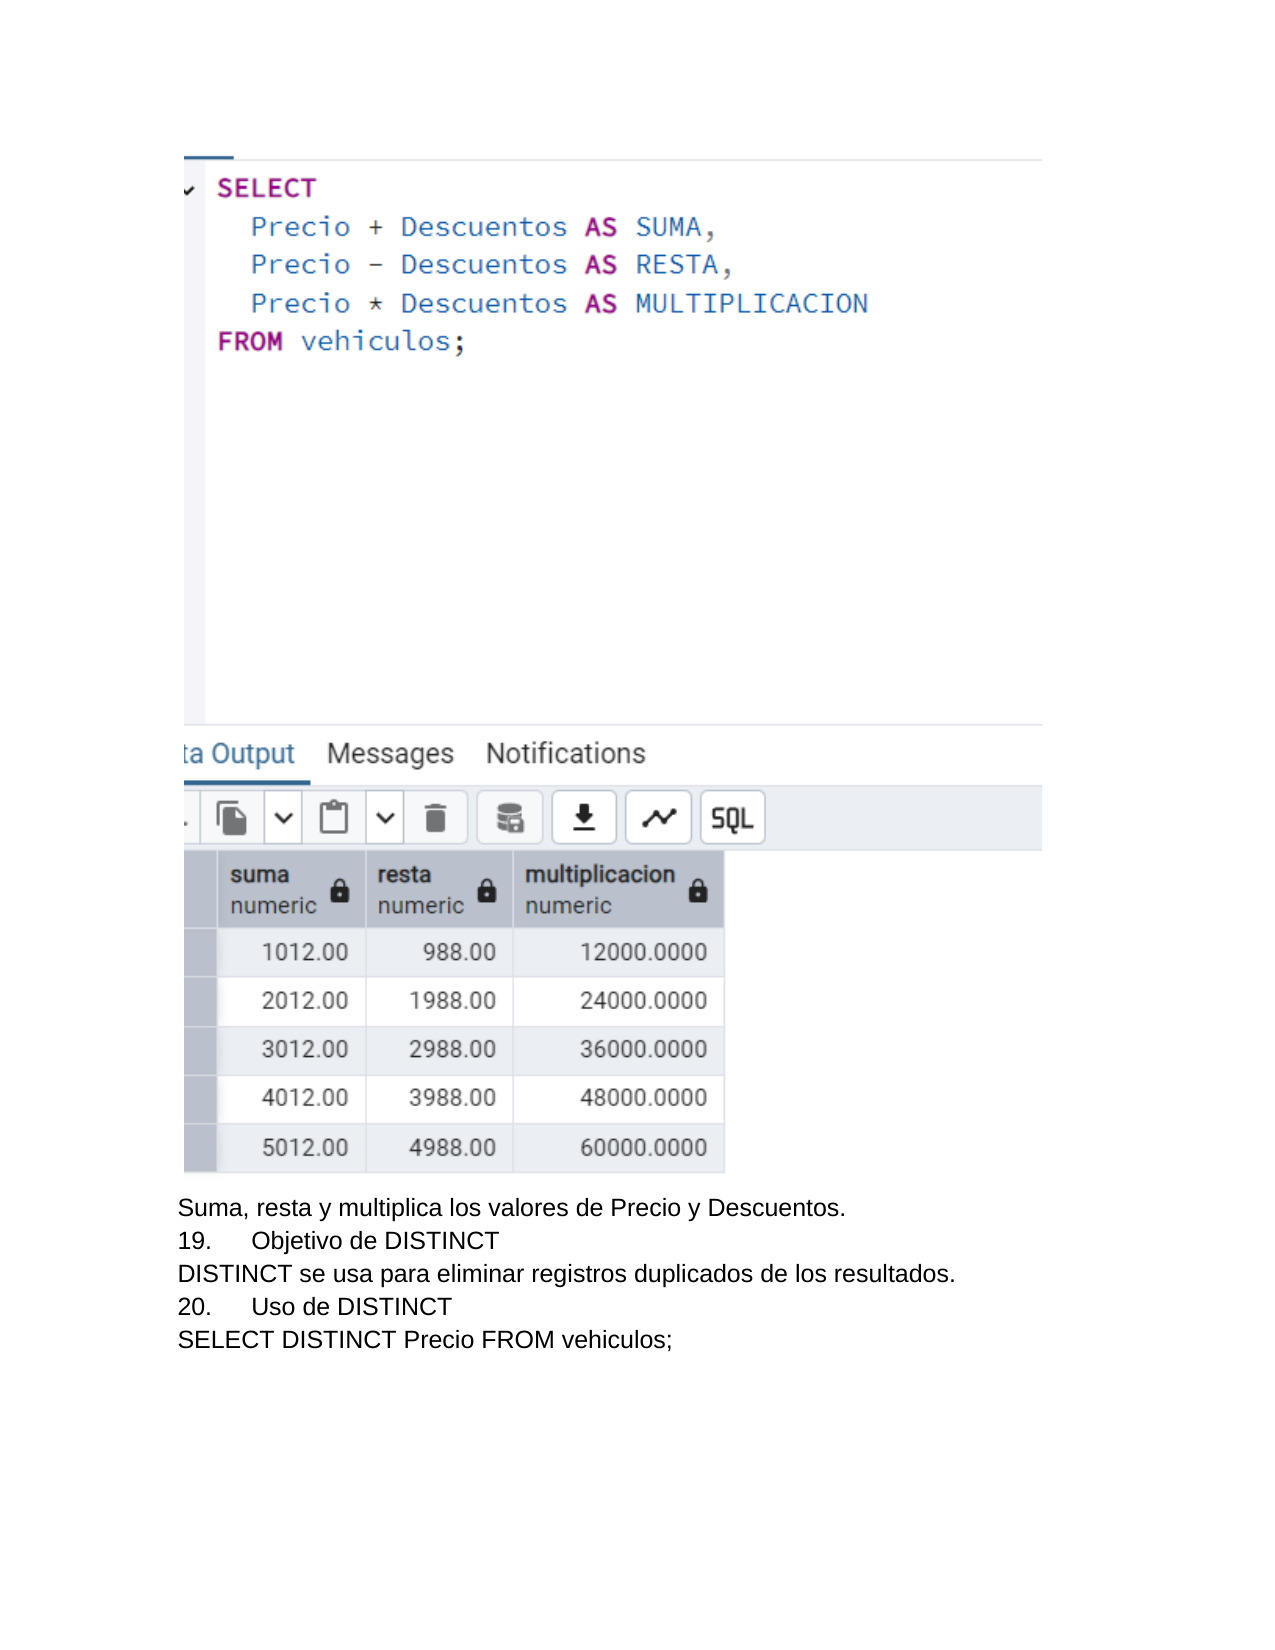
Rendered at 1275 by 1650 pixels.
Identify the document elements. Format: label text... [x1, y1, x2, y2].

text Suma, resta y multiplica los valores de Precio y Descuentos. [177, 1193, 1098, 1221]
picture [184, 147, 1043, 1189]
text DISTINCT se usa para eliminar registros duplicados de los resultados. [177, 1259, 1098, 1287]
text 20. Uso de DISTINCT [177, 1292, 1098, 1321]
text 19. Objetivo de DISTINCT [177, 1226, 1098, 1254]
text SELECT DISTINCT Precio FROM vehiculos; [177, 1325, 1098, 1353]
